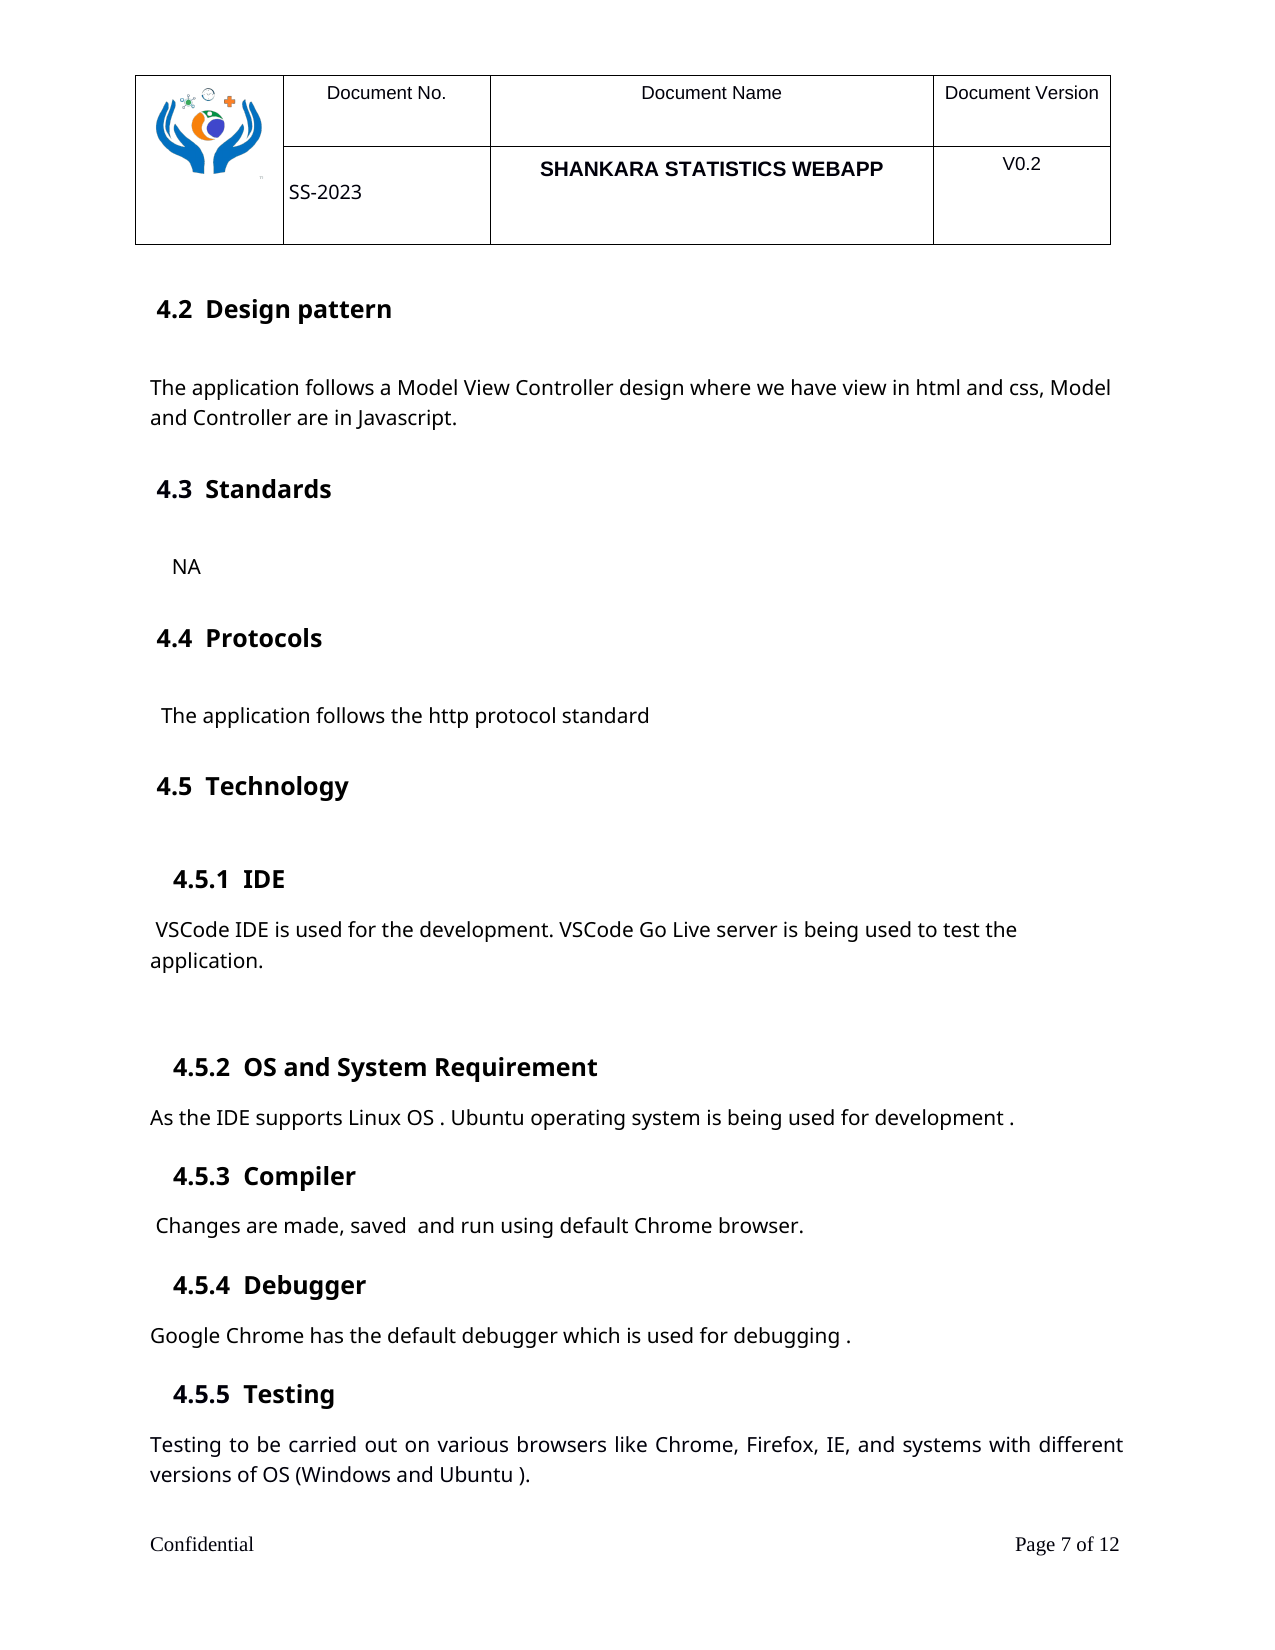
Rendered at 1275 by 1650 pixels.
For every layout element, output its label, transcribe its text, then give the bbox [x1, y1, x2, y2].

text As the IDE supports Linux OS . Ubuntu operating system is being used for development . [150, 1103, 1125, 1131]
text Google Chrome has the default debugger which is used for debugging . [150, 1321, 1125, 1349]
text Testing to be carried out on various browsers like Chrome, Firefox, IE, and systems with different versions of OS (Windows and Ubuntu ). [150, 1430, 1125, 1489]
subtitle Standards [150, 472, 1125, 506]
subtitle Compiler [166, 1158, 1125, 1192]
text VSCode IDE is used for the development. VSCode Go Live server is being used to test the application. [150, 916, 1125, 975]
text NA [150, 552, 1125, 581]
subtitle Technology [150, 769, 1125, 803]
subtitle Testing [166, 1376, 1125, 1410]
subtitle OS and System Requirement [166, 1049, 1125, 1083]
text The application follows the http protocol standard [150, 701, 1125, 729]
text The application follows a Model View Controller design where we have view in html and css, Model and Controller are in Javascript. [150, 373, 1125, 432]
subtitle Debugger [166, 1267, 1125, 1301]
picture [154, 86, 264, 179]
subtitle Design pattern [150, 292, 1125, 326]
subtitle IDE [166, 862, 1125, 896]
subtitle Protocols [150, 620, 1125, 654]
text Changes are made, saved and run using default Chrome browser. [150, 1212, 1125, 1240]
